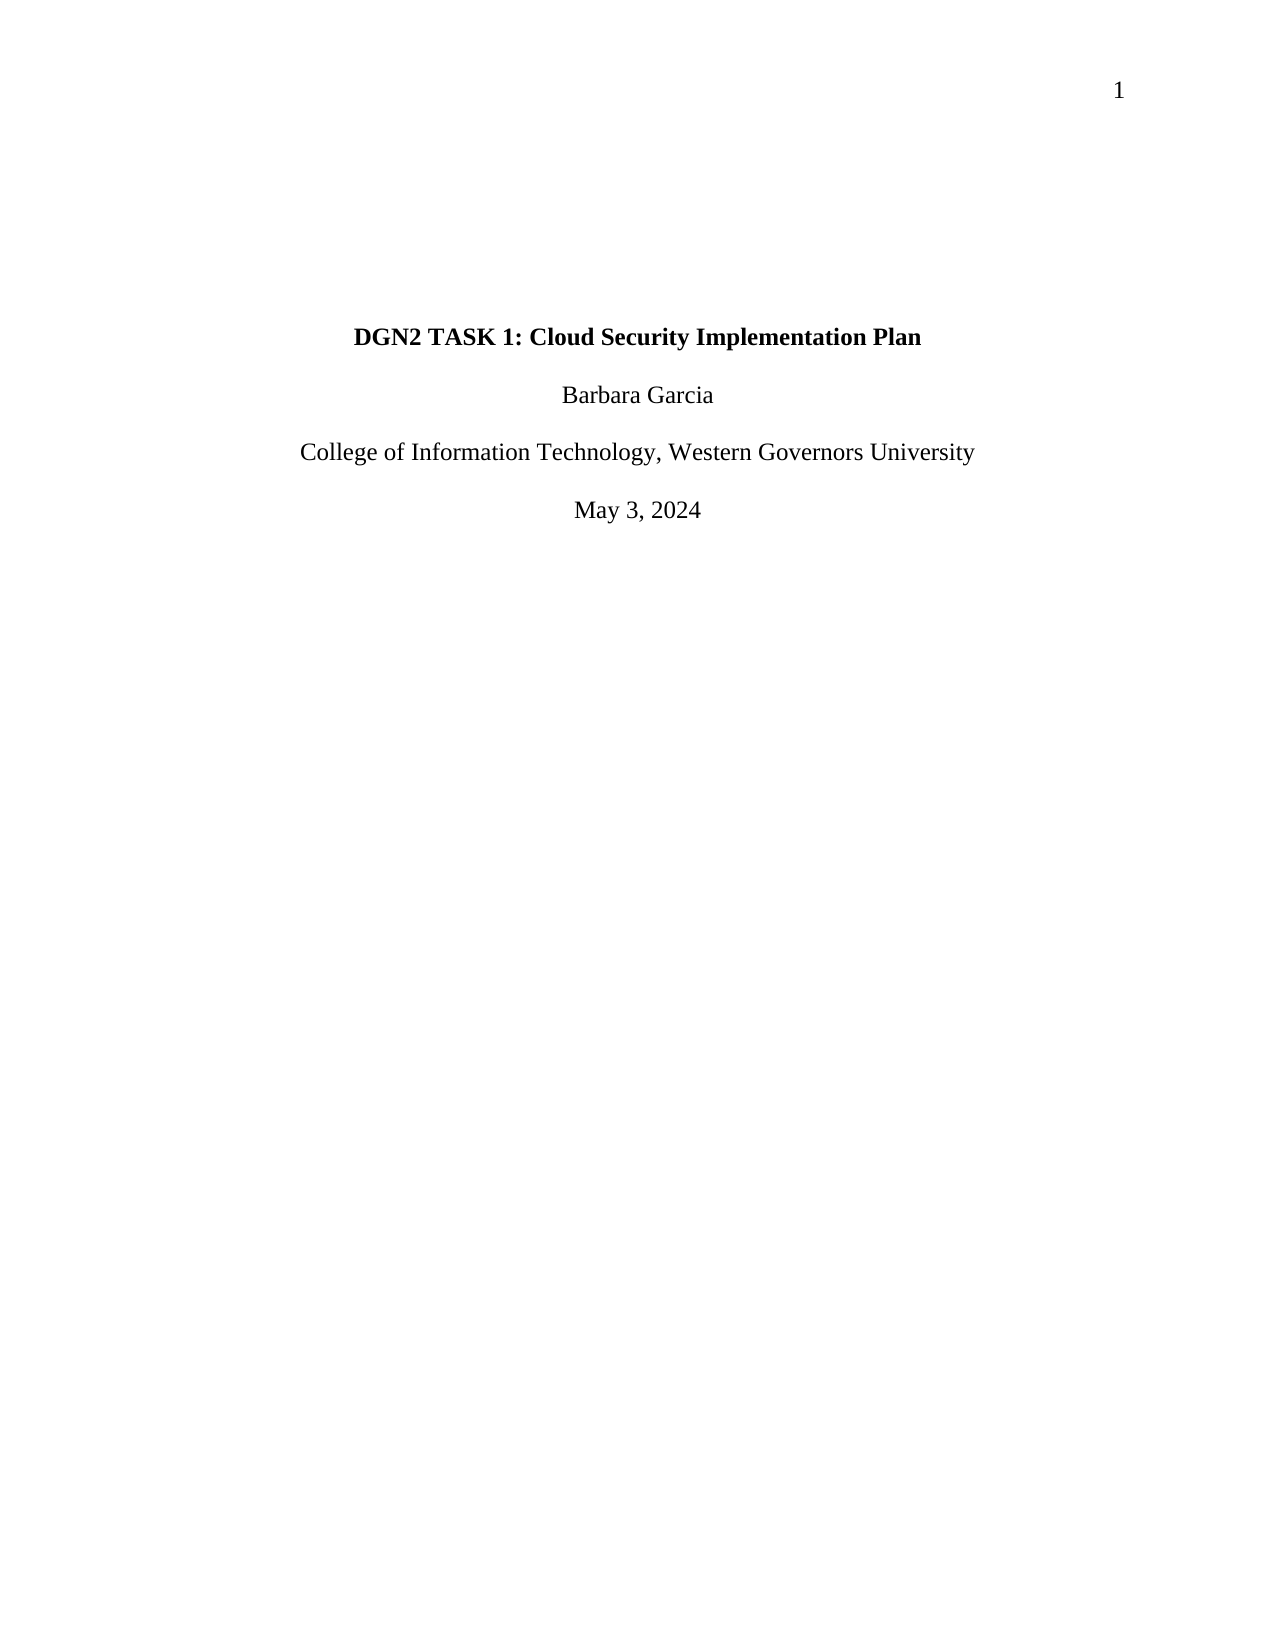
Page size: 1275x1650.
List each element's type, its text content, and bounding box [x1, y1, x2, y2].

text College of Information Technology, Western Governors University [150, 437, 1125, 466]
text May 3, 2024 [150, 495, 1125, 524]
text Barbara Garcia [150, 380, 1125, 409]
text DGN2 TASK 1: Cloud Security Implementation Plan [150, 322, 1125, 351]
